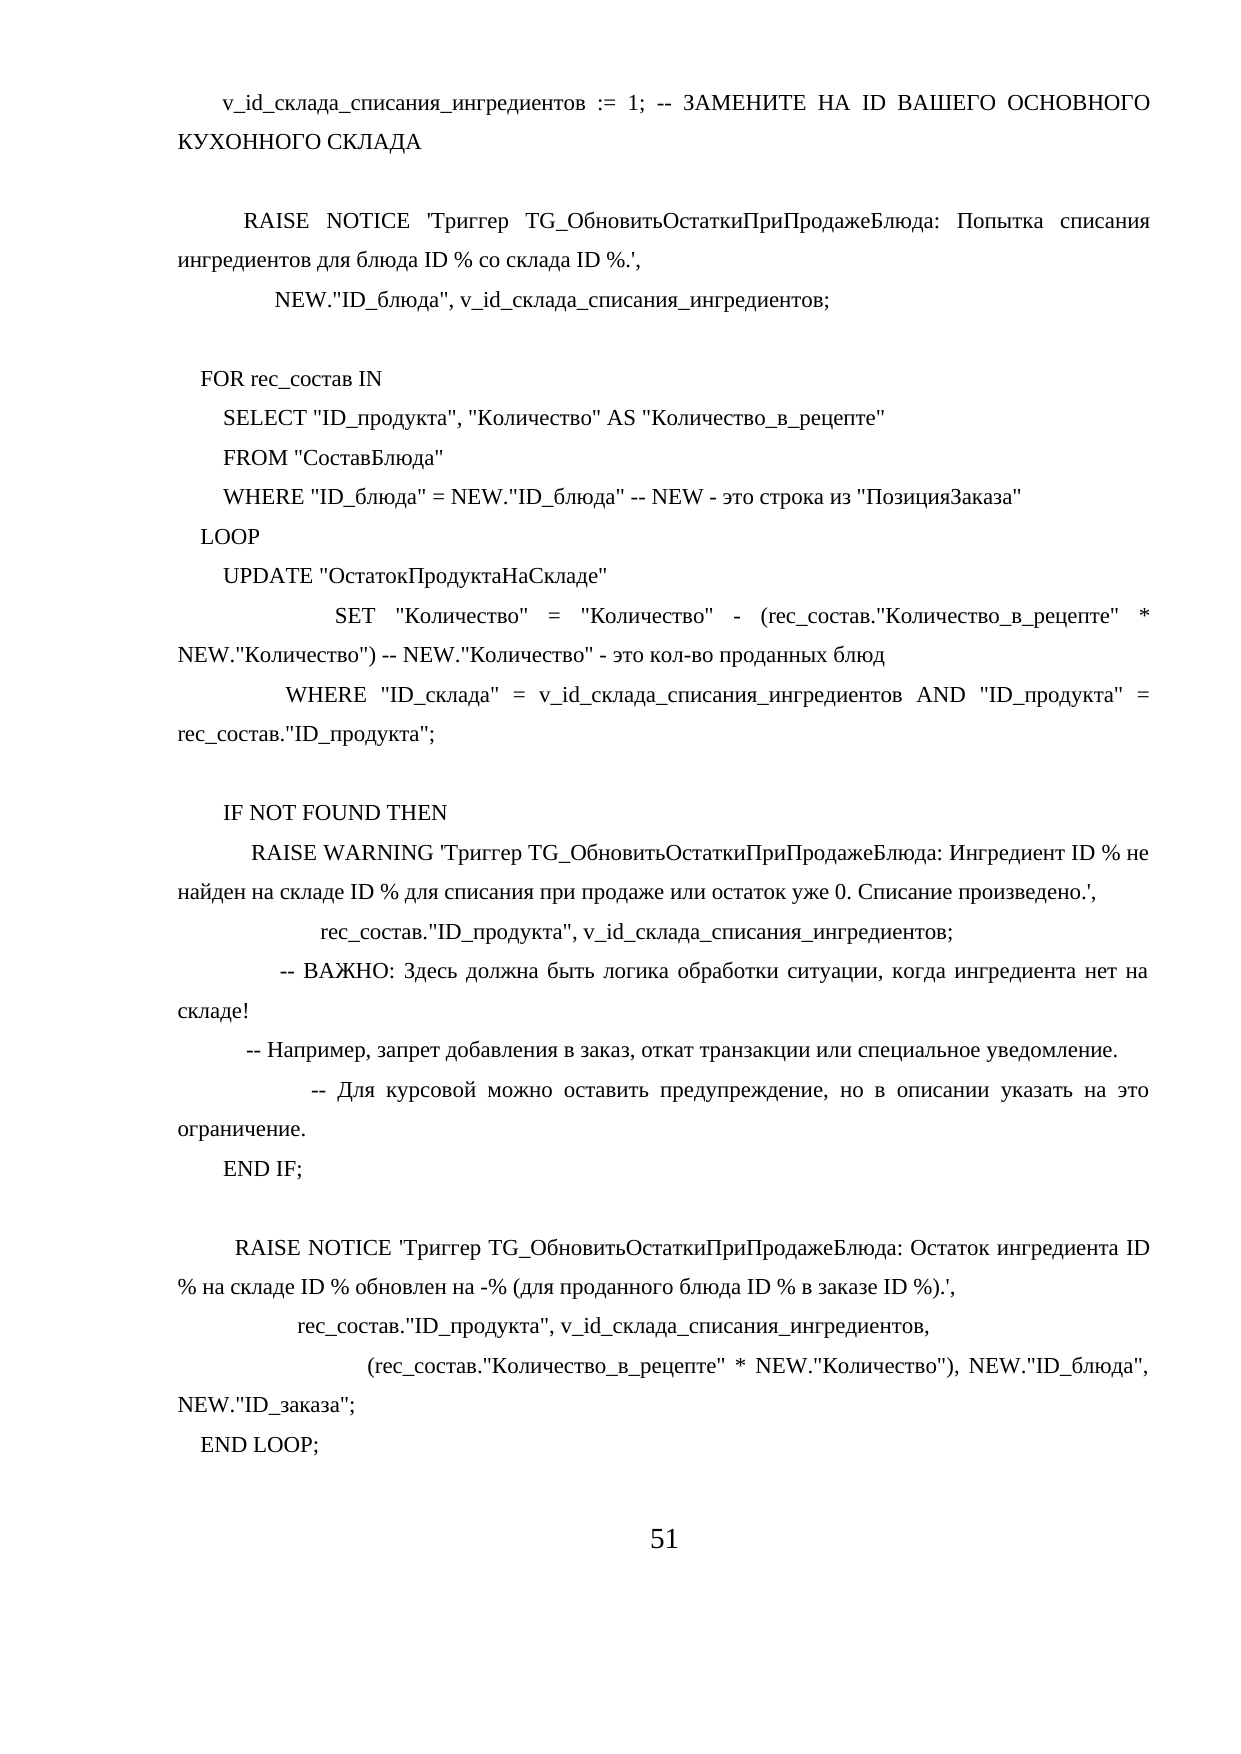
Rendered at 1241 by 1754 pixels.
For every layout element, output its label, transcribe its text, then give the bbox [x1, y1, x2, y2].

text UPDATE "ОстатокПродуктаНаСкладе" [177, 562, 1152, 589]
text RAISE NOTICE 'Триггер TG_ОбновитьОстаткиПриПродажеБлюда: Попытка списания ингредиентов для блюда ID % со склада ID %.', [177, 207, 1152, 273]
text NEW."ID_блюда", v_id_склада_списания_ингредиентов; [177, 286, 1152, 312]
text FOR rec_состав IN [177, 365, 1152, 391]
text END LOOP; [177, 1431, 1152, 1457]
text SELECT "ID_продукта", "Количество" AS "Количество_в_рецепте" [177, 404, 1152, 431]
text WHERE "ID_блюда" = NEW."ID_блюда" -- NEW - это строка из "ПозицияЗаказа" [177, 483, 1152, 510]
text WHERE "ID_склада" = v_id_склада_списания_ингредиентов AND "ID_продукта" = rec_состав."ID_продукта"; [177, 681, 1152, 747]
text LOOP [177, 523, 1152, 549]
text IF NOT FOUND THEN [177, 799, 1152, 826]
text RAISE WARNING 'Триггер TG_ОбновитьОстаткиПриПродажеБлюда: Ингредиент ID % не найден на складе ID % для списания при продаже или остаток уже 0. Списание произведено.', [177, 839, 1152, 904]
text (rec_состав."Количество_в_рецепте" * NEW."Количество"), NEW."ID_блюда", NEW."ID_заказа"; [177, 1352, 1152, 1418]
text v_id_склада_списания_ингредиентов := 1; -- ЗАМЕНИТЕ НА ID ВАШЕГО ОСНОВНОГО КУХОННОГО СКЛАДА [177, 89, 1152, 154]
text rec_состав."ID_продукта", v_id_склада_списания_ингредиентов; [177, 918, 1152, 944]
text -- Например, запрет добавления в заказ, откат транзакции или специальное уведомление. [177, 1036, 1152, 1062]
text RAISE NOTICE 'Триггер TG_ОбновитьОстаткиПриПродажеБлюда: Остаток ингредиента ID % на складе ID % обновлен на -% (для проданного блюда ID % в заказе ID %).', [177, 1233, 1152, 1299]
text -- ВАЖНО: Здесь должна быть логика обработки ситуации, когда ингредиента нет на складе! [177, 957, 1152, 1023]
text -- Для курсовой можно оставить предупреждение, но в описании указать на это ограничение. [177, 1076, 1152, 1141]
text FROM "СоставБлюда" [177, 444, 1152, 470]
text END IF; [177, 1154, 1152, 1181]
text SET "Количество" = "Количество" - (rec_состав."Количество_в_рецепте" * NEW."Количество") -- NEW."Количество" - это кол-во проданных блюд [177, 602, 1152, 668]
text rec_состав."ID_продукта", v_id_склада_списания_ингредиентов, [177, 1312, 1152, 1339]
